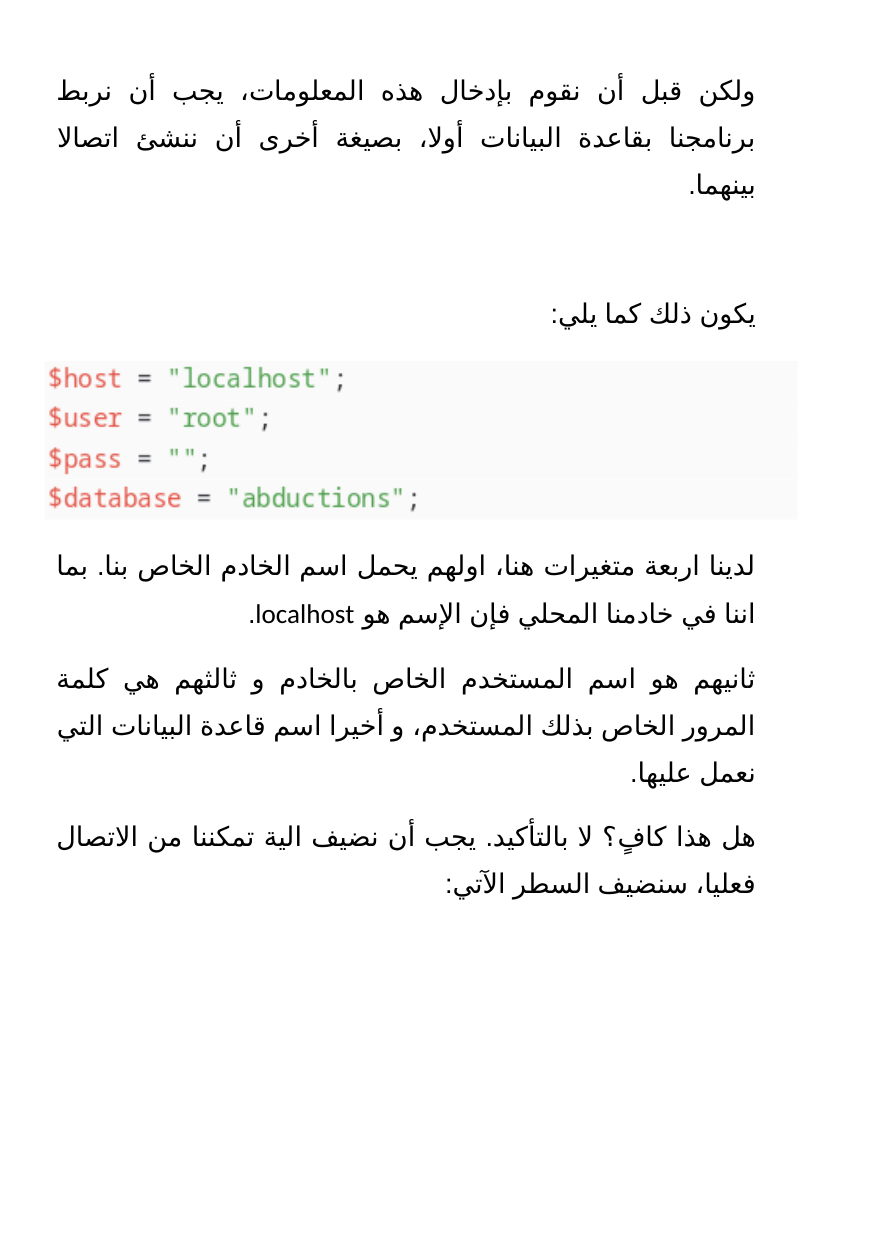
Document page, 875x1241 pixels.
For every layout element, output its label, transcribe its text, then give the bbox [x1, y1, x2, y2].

text هل هذا كافٍ؟ لا بالتأكيد. يجب أن نضيف الية تمكننا من الاتصال فعليا، سنضيف السطر الآتي: [56, 821, 756, 899]
text يكون ذلك كما يلي: [56, 298, 756, 330]
text ولكن قبل أن نقوم بإدخال هذه المعلومات، يجب أن نربط برنامجنا بقاعدة البيانات أولا، بصيغة أخرى أن ننشئ اتصالا بينهما. [56, 75, 756, 200]
text ثانيهم هو اسم المستخدم الخاص بالخادم و ثالثهم هي كلمة المرور الخاص بذلك المستخدم، و أخيرا اسم قاعدة البيانات التي نعمل عليها. [56, 663, 756, 788]
text لدينا اربعة متغيرات هنا، اولهم يحمل اسم الخادم الخاص بنا. بما اننا في خادمنا المحلي فإن الإسم هو localhost. [56, 550, 756, 630]
